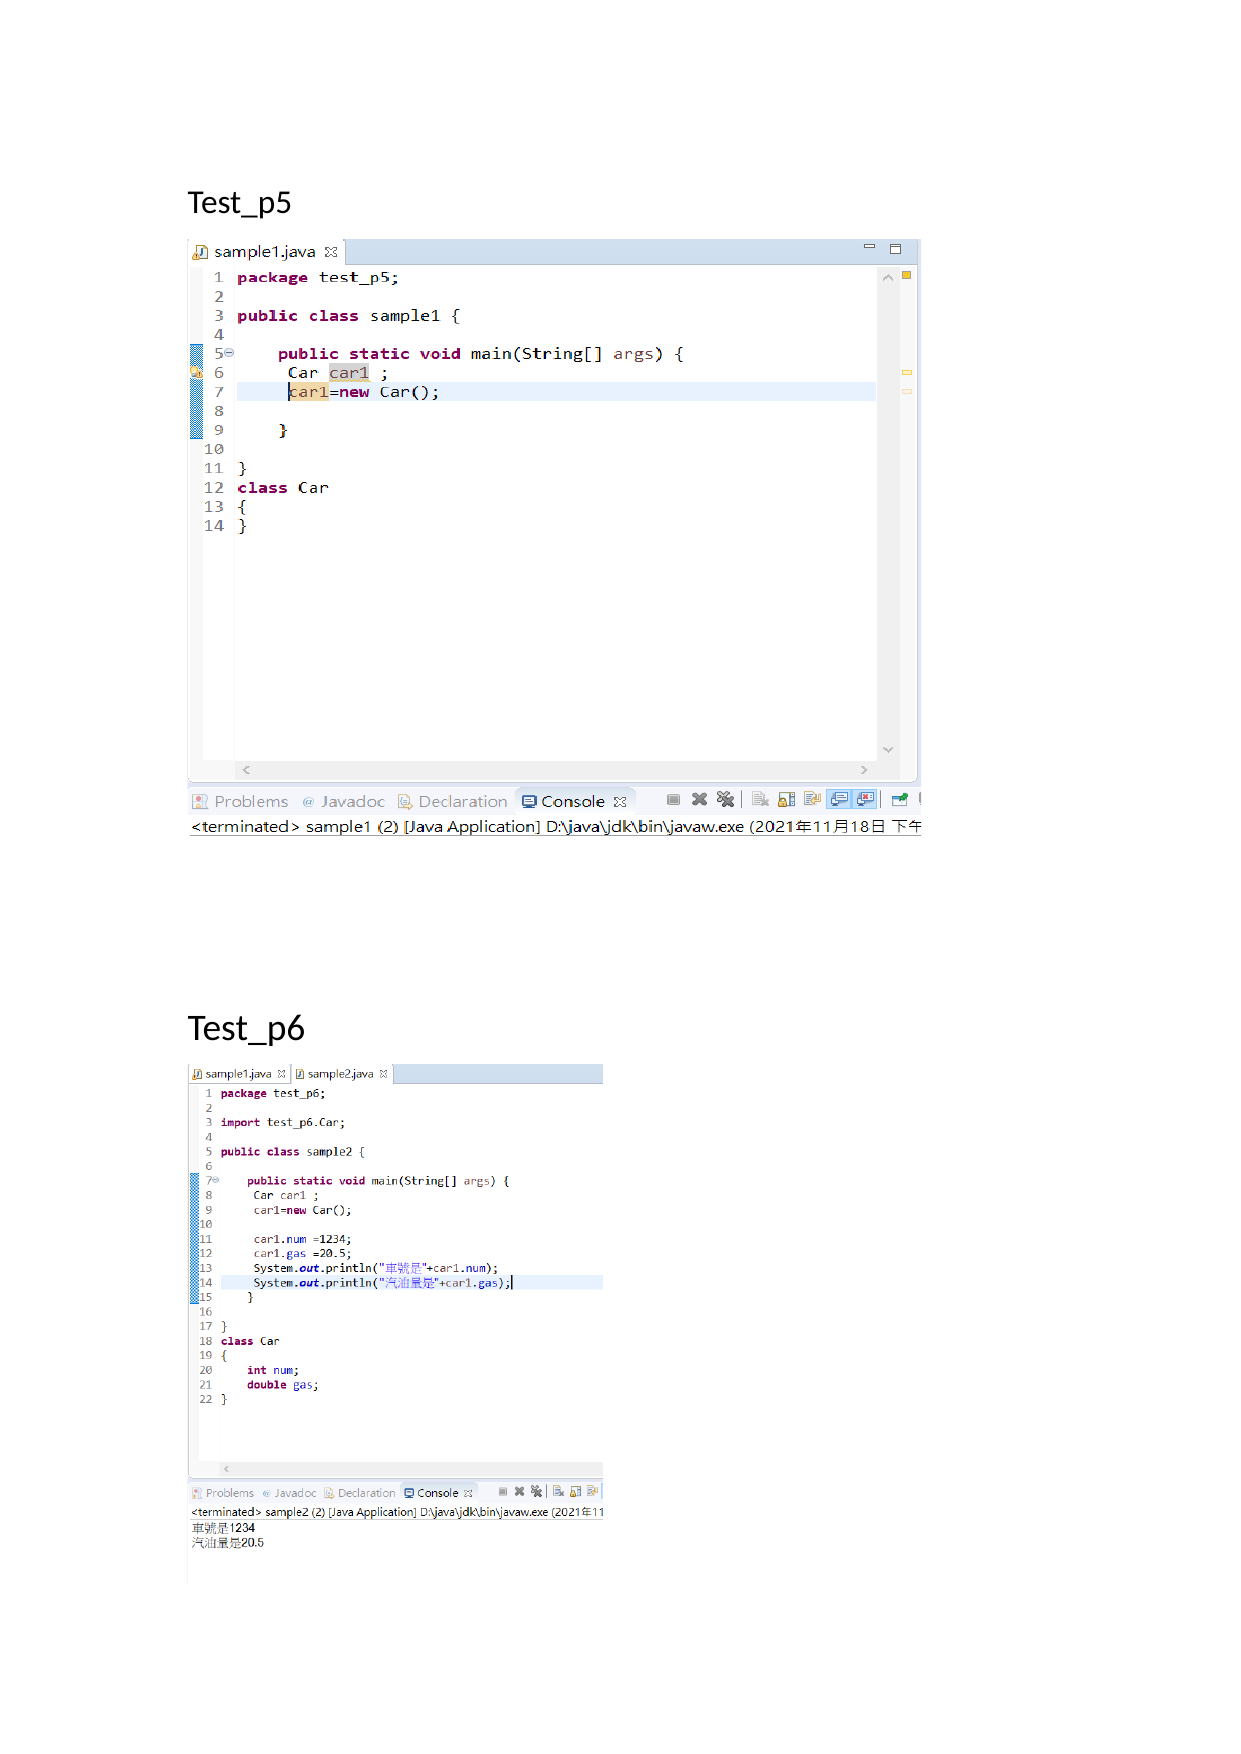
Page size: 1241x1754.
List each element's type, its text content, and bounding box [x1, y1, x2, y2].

picture [187, 239, 922, 960]
text Test_p6 [187, 989, 1053, 1064]
picture [187, 1064, 603, 1584]
text Test_p5 [187, 164, 1053, 239]
